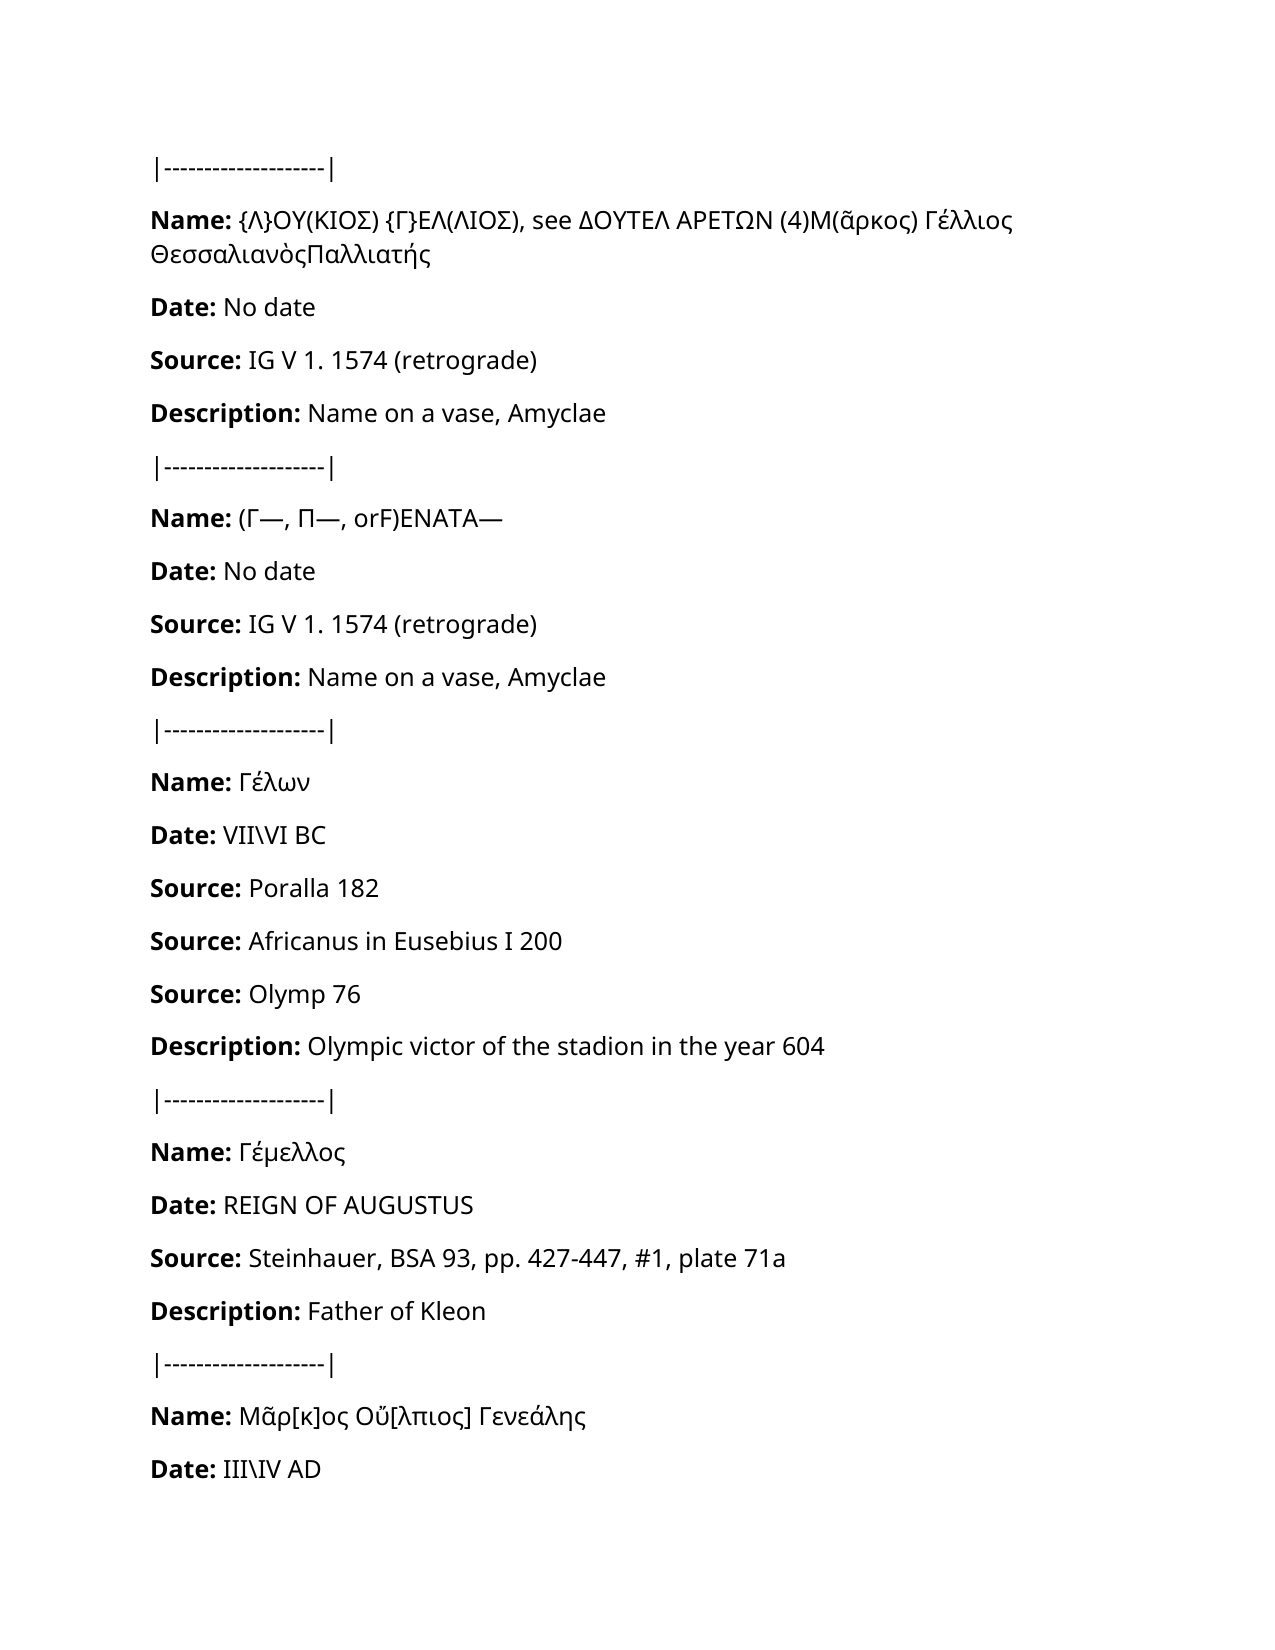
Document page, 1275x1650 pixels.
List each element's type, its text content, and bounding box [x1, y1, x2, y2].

text |--------------------| [150, 1082, 1125, 1116]
text Name: {Λ}ΟΥ(ΚΙΟΣ) {Γ}ΕΛ(ΛΙΟΣ), see ΔΟΥΤΕΛ ΑΡΕΤΩΝ (4)M(ᾶρκος) Γέλλιος ΘεσσαλιανὸςΠαλλιατής [150, 203, 1125, 271]
text Description: Olympic victor of the stadion in the year 604 [150, 1029, 1125, 1063]
text Name: (Γ—, Π—, orF)ΕΝΑΤΑ— [150, 501, 1125, 535]
text Source: IG V 1. 1574 (retrograde) [150, 607, 1125, 641]
text |--------------------| [150, 150, 1125, 184]
text Date: No date [150, 554, 1125, 588]
text Source: Olymp 76 [150, 976, 1125, 1010]
text Source: IG V 1. 1574 (retrograde) [150, 342, 1125, 377]
text |--------------------| [150, 448, 1125, 482]
text |--------------------| [150, 712, 1125, 746]
text Source: Poralla 182 [150, 871, 1125, 905]
text Date: VII\VI BC [150, 818, 1125, 852]
text Name: Μᾶρ[κ]ος Οὔ[λπιος] Γενεάλης [150, 1399, 1125, 1433]
text Date: III\IV AD [150, 1452, 1125, 1486]
text Name: Γέλων [150, 765, 1125, 799]
text Description: Name on a vase, Amyclae [150, 395, 1125, 429]
text Description: Father of Kleon [150, 1293, 1125, 1327]
text Name: Γέμελλος [150, 1135, 1125, 1169]
text Source: Africanus in Eusebius I 200 [150, 923, 1125, 957]
text Date: No date [150, 290, 1125, 324]
text Source: Steinhauer, BSA 93, pp. 427-447, #1, plate 71a [150, 1240, 1125, 1274]
text |--------------------| [150, 1346, 1125, 1380]
text Description: Name on a vase, Amyclae [150, 659, 1125, 693]
text Date: REIGN OF AUGUSTUS [150, 1187, 1125, 1222]
